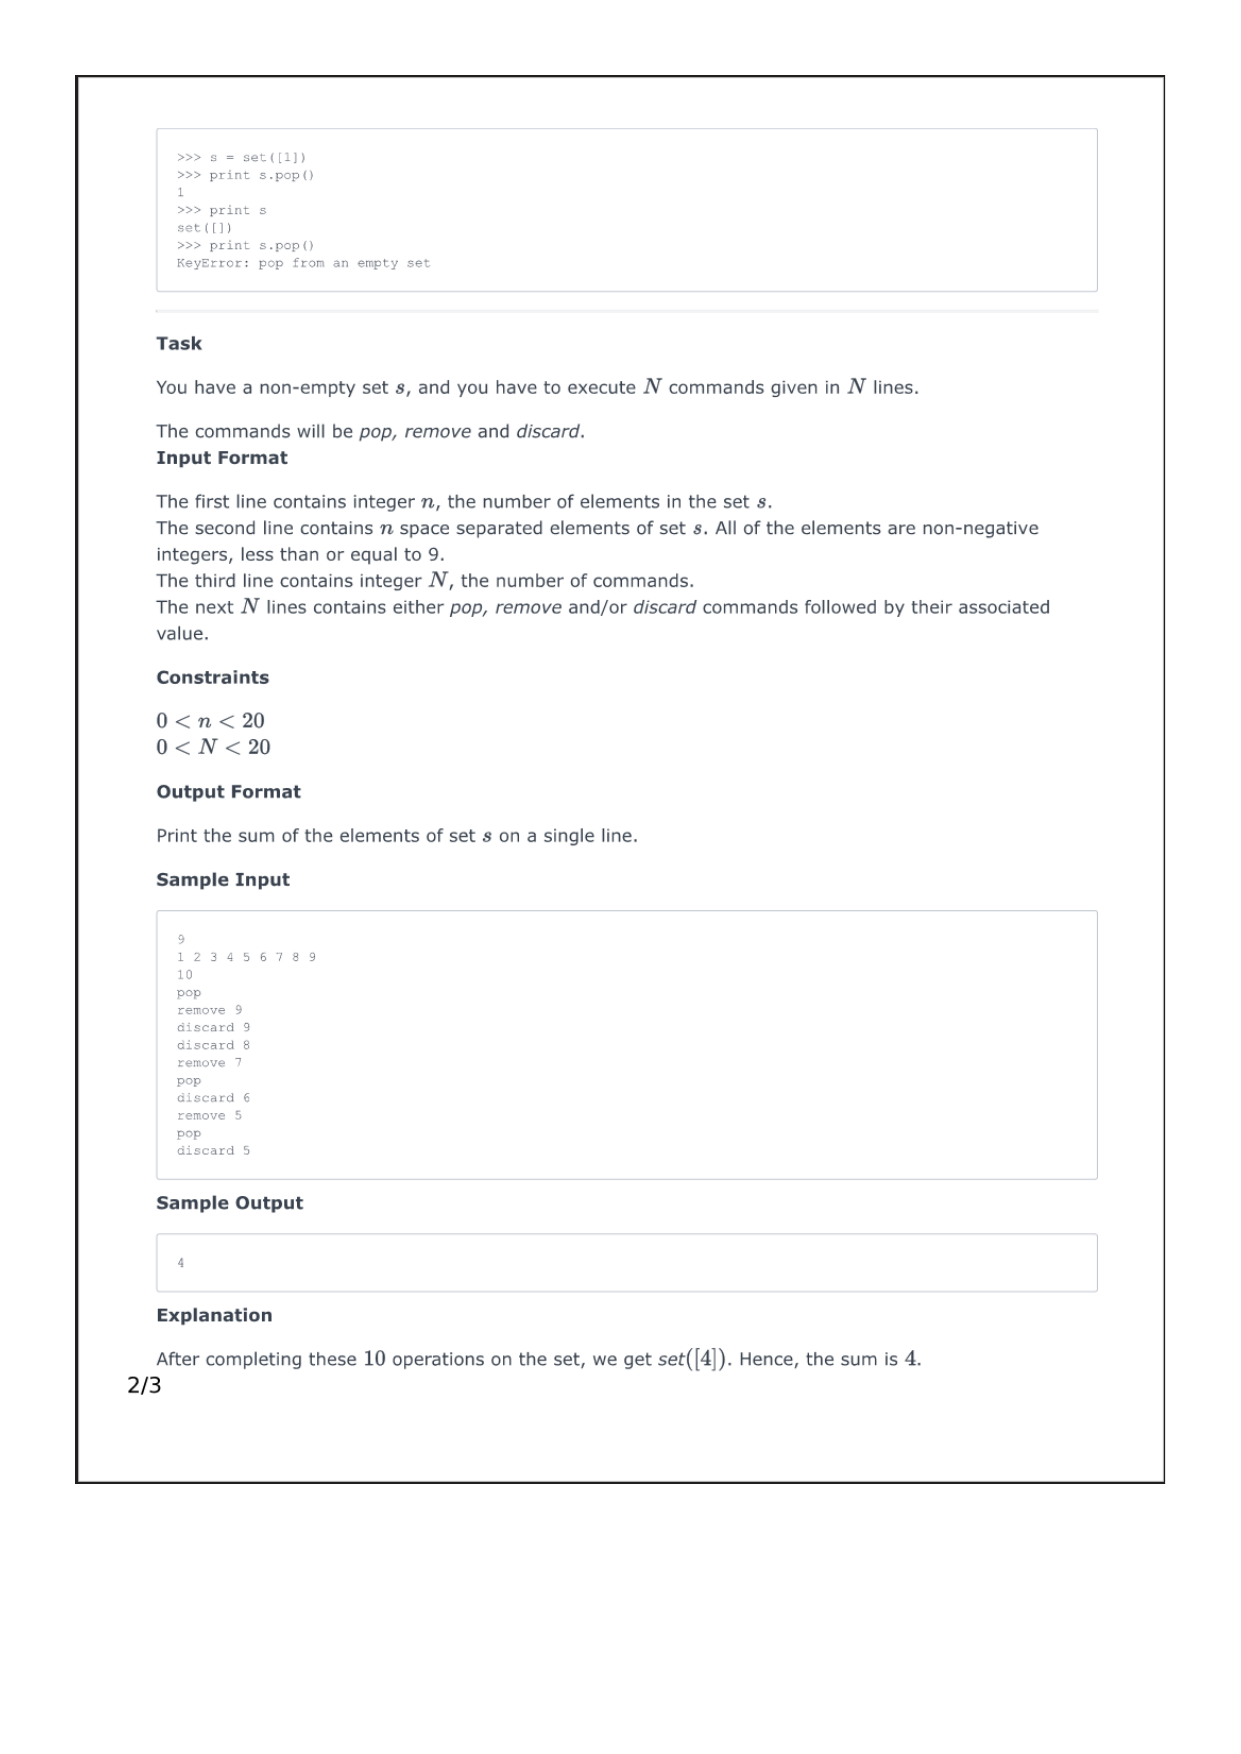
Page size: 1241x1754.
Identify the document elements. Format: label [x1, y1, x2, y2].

picture [75, 75, 1166, 1484]
